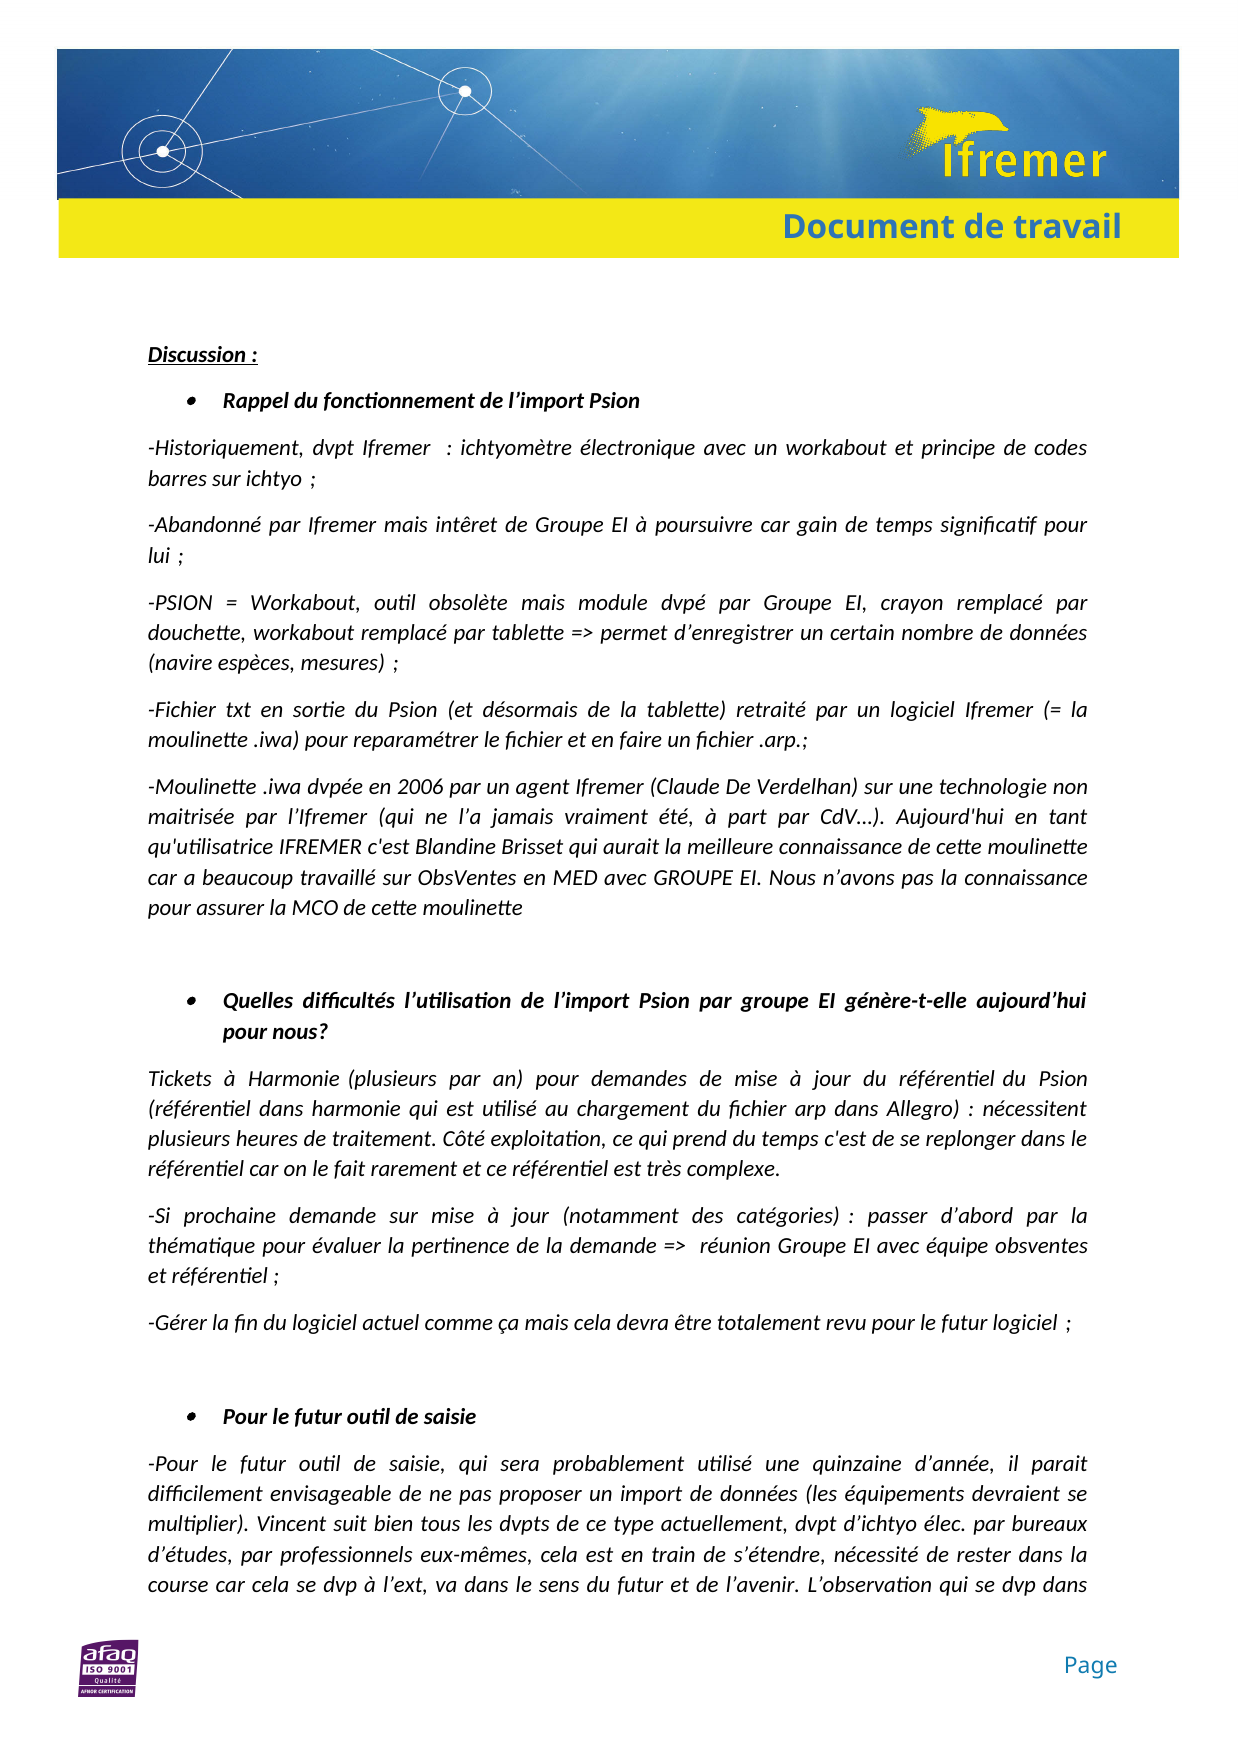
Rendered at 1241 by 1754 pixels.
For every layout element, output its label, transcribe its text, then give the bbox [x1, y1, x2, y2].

text -Fichier txt en sortie du Psion (et désormais de la tablette) retraité par un logiciel Ifremer (= la moulinette .iwa) pour reparamétrer le fichier et en faire un fichier .arp.; [148, 695, 1090, 753]
list Quelles difficultés l’utilisation de l’import Psion par groupe EI génère-t-elle aujourd’hui pour nous? [185, 987, 1090, 1045]
text -Abandonné par Ifremer mais intêret de Groupe EI à poursuivre car gain de temps significatif pour lui ; [148, 511, 1090, 569]
text Discussion : [148, 340, 1090, 368]
text Tickets à Harmonie (plusieurs par an) pour demandes de mise à jour du référentiel du Psion (référentiel dans harmonie qui est utilisé au chargement du fichier arp dans Allegro) : nécessitent plusieurs heures de traitement. Côté exploitation, ce qui prend du temps c'est de se replonger dans le référentiel car on le fait rarement et ce référentiel est très complexe. [148, 1064, 1090, 1182]
picture [0, 0, 1238, 200]
text -Moulinette .iwa dvpée en 2006 par un agent Ifremer (Claude De Verdelhan) sur une technologie non maitrisée par l’Ifremer (qui ne l’a jamais vraiment été, à part par CdV…). Aujourd'hui en tant qu'utilisatrice IFREMER c'est Blandine Brisset qui aurait la meilleure connaissance de cette moulinette car a beaucoup travaillé sur ObsVentes en MED avec GROUPE EI. Nous n’avons pas la connaissance pour assurer la MCO de cette moulinette [148, 772, 1090, 921]
list Pour le futur outil de saisie [185, 1402, 1090, 1430]
text -PSION = Workabout, outil obsolète mais module dvpé par Groupe EI, crayon remplacé par douchette, workabout remplacé par tablette => permet d’enregistrer un certain nombre de données (navire espèces, mesures) ; [148, 588, 1090, 676]
picture [78, 1639, 139, 1697]
list Rappel du fonctionnement de l’import Psion [185, 387, 1090, 414]
text -Gérer la fin du logiciel actuel comme ça mais cela devra être totalement revu pour le futur logiciel ; [148, 1308, 1090, 1336]
text -Si prochaine demande sur mise à jour (notamment des catégories) : passer d’abord par la thématique pour évaluer la pertinence de la demande => réunion Groupe EI avec équipe obsventes et référentiel ; [148, 1201, 1090, 1289]
text -Historiquement, dvpt Ifremer : ichtyomètre électronique avec un workabout et principe de codes barres sur ichtyo ; [148, 433, 1090, 492]
